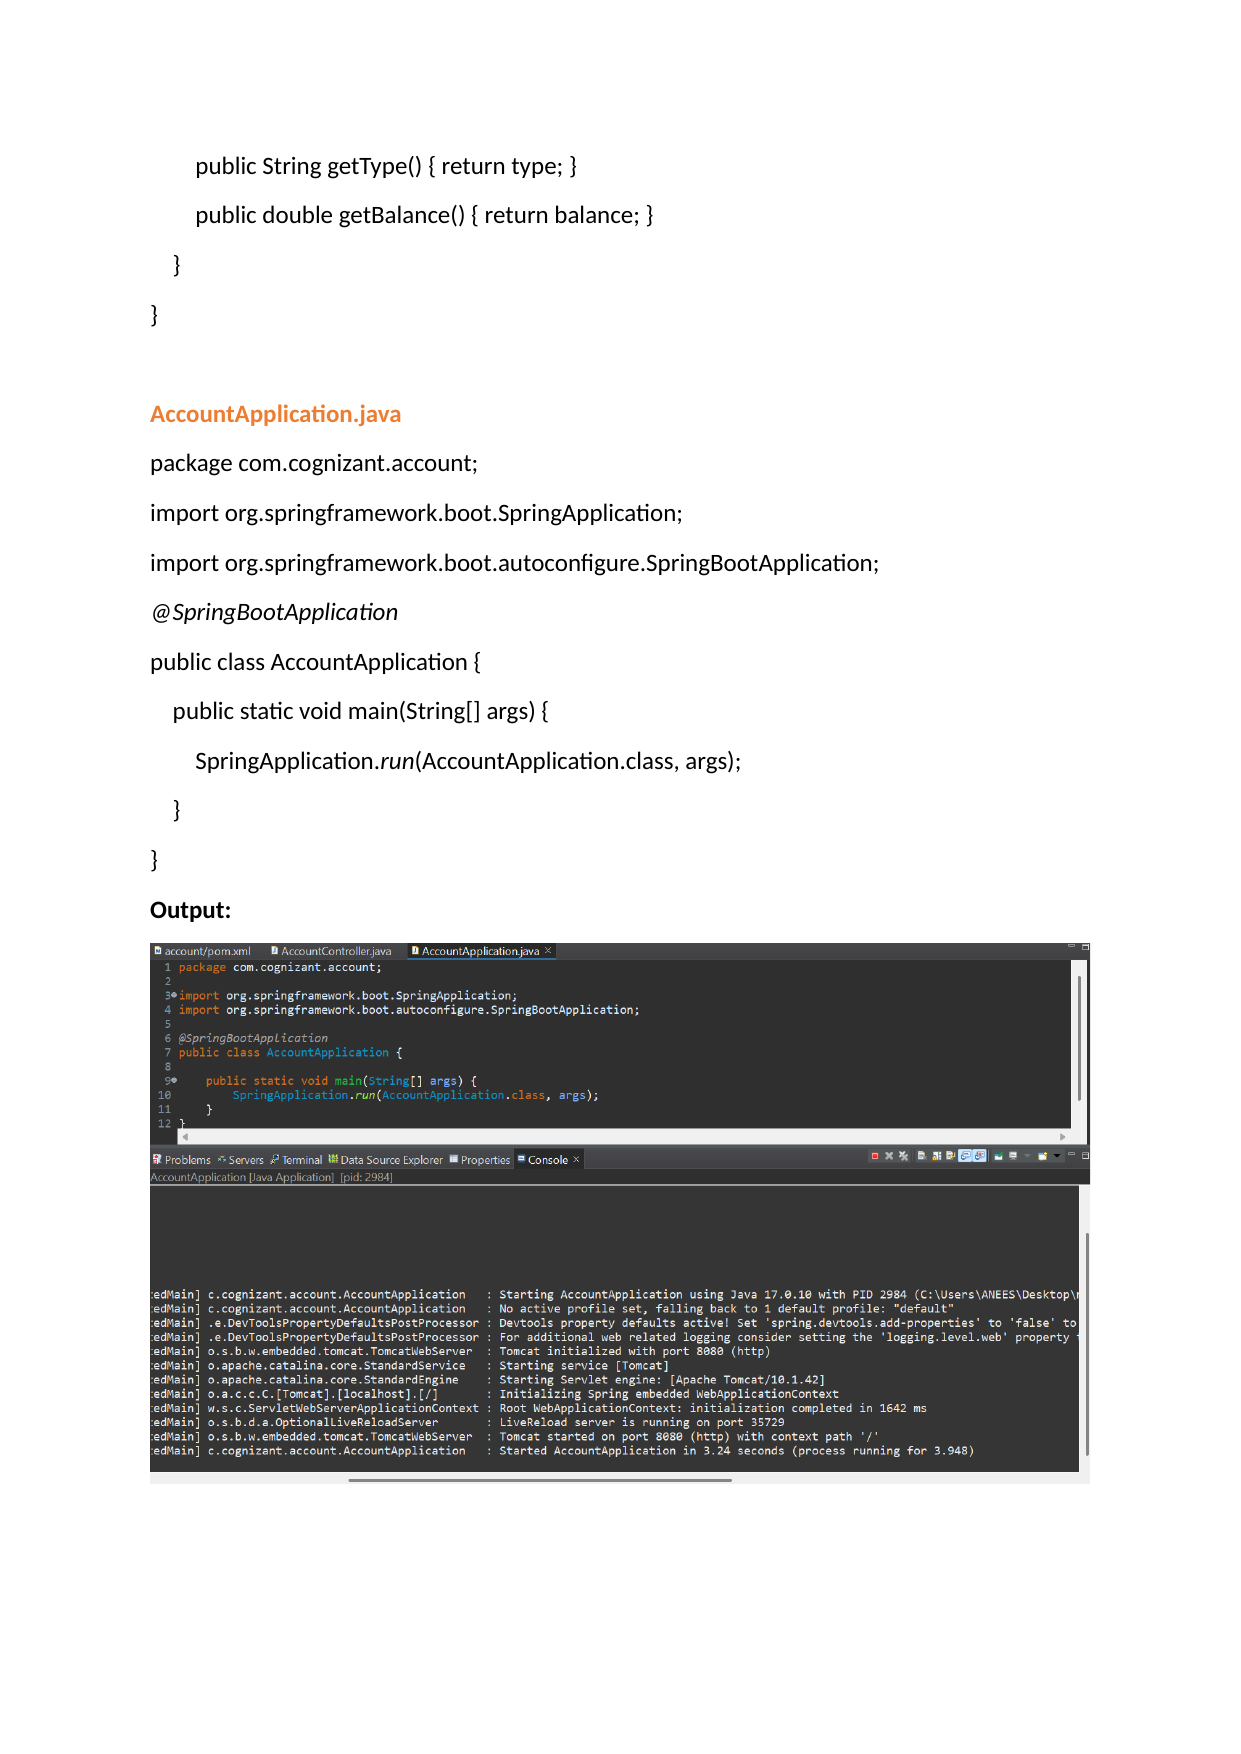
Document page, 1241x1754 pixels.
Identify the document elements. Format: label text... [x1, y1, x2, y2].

text Output: [150, 894, 1090, 924]
text public double getBalance() { return balance; } [150, 199, 1090, 230]
text SpringApplication.run(AccountApplication.class, args); [150, 745, 1090, 776]
text public String getType() { return type; } [150, 150, 1090, 181]
text import org.springframework.boot.autoconfigure.SpringBootApplication; [150, 547, 1090, 577]
text } [150, 249, 1090, 280]
text public class AccountApplication { [150, 646, 1090, 676]
picture [150, 943, 1091, 1484]
text } [150, 844, 1090, 875]
text } [150, 299, 1090, 329]
text public static void main(String[] args) { [150, 695, 1090, 726]
text @SpringBootApplication [150, 596, 1090, 627]
text } [150, 794, 1090, 825]
text AccountApplication.java [150, 398, 1090, 428]
text import org.springframework.boot.SpringApplication; [150, 497, 1090, 528]
text package com.cognizant.account; [150, 447, 1090, 478]
